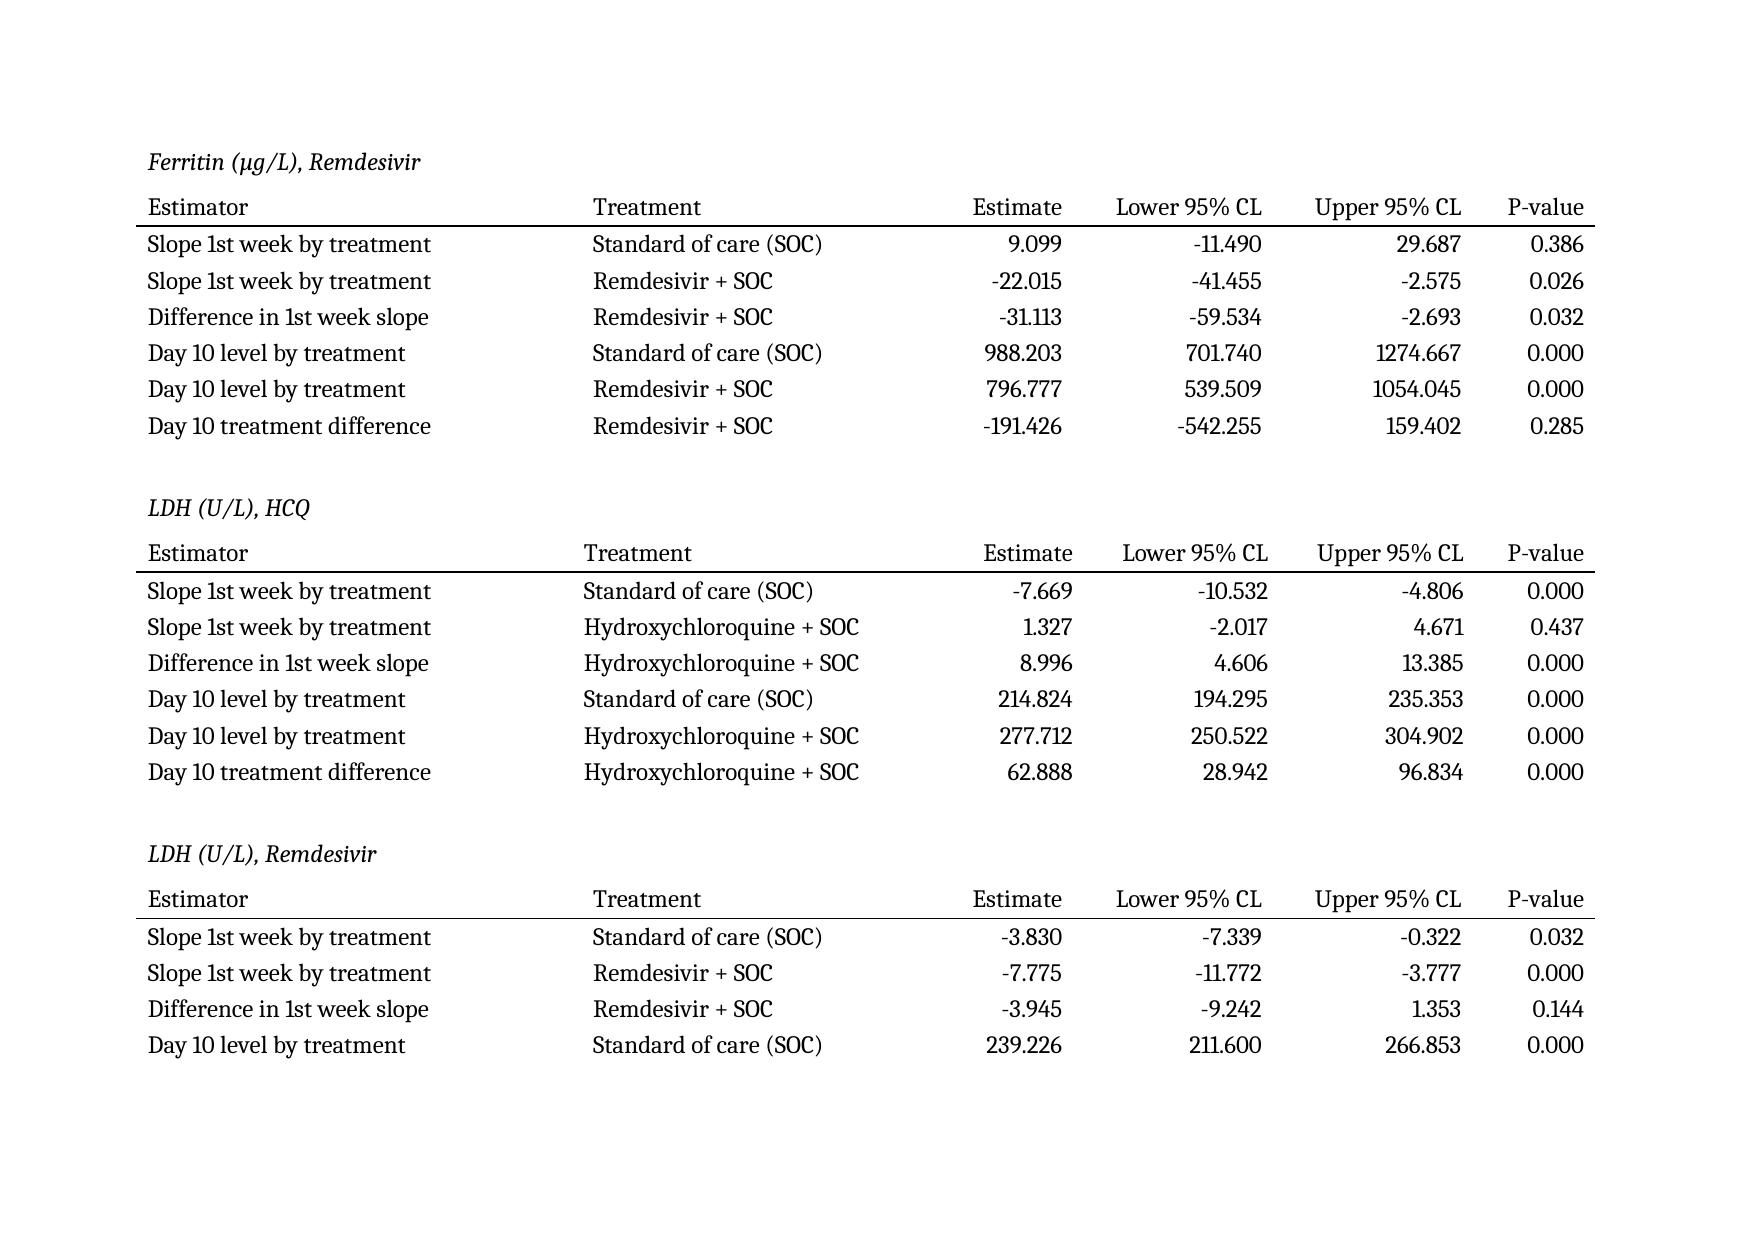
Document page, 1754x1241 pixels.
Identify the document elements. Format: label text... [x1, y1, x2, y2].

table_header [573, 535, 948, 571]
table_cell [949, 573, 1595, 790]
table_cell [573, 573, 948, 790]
text LDH (U/L), HCQ [148, 494, 1606, 522]
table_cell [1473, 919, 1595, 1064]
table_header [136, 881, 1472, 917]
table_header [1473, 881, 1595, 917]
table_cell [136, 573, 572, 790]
text Ferritin (µg/L), Remdesivir [148, 148, 1606, 176]
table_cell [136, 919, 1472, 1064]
text LDH (U/L), Remdesivir [148, 840, 1606, 869]
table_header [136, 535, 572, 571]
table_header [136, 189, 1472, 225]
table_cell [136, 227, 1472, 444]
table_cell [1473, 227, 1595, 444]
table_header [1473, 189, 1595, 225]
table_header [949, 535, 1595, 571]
